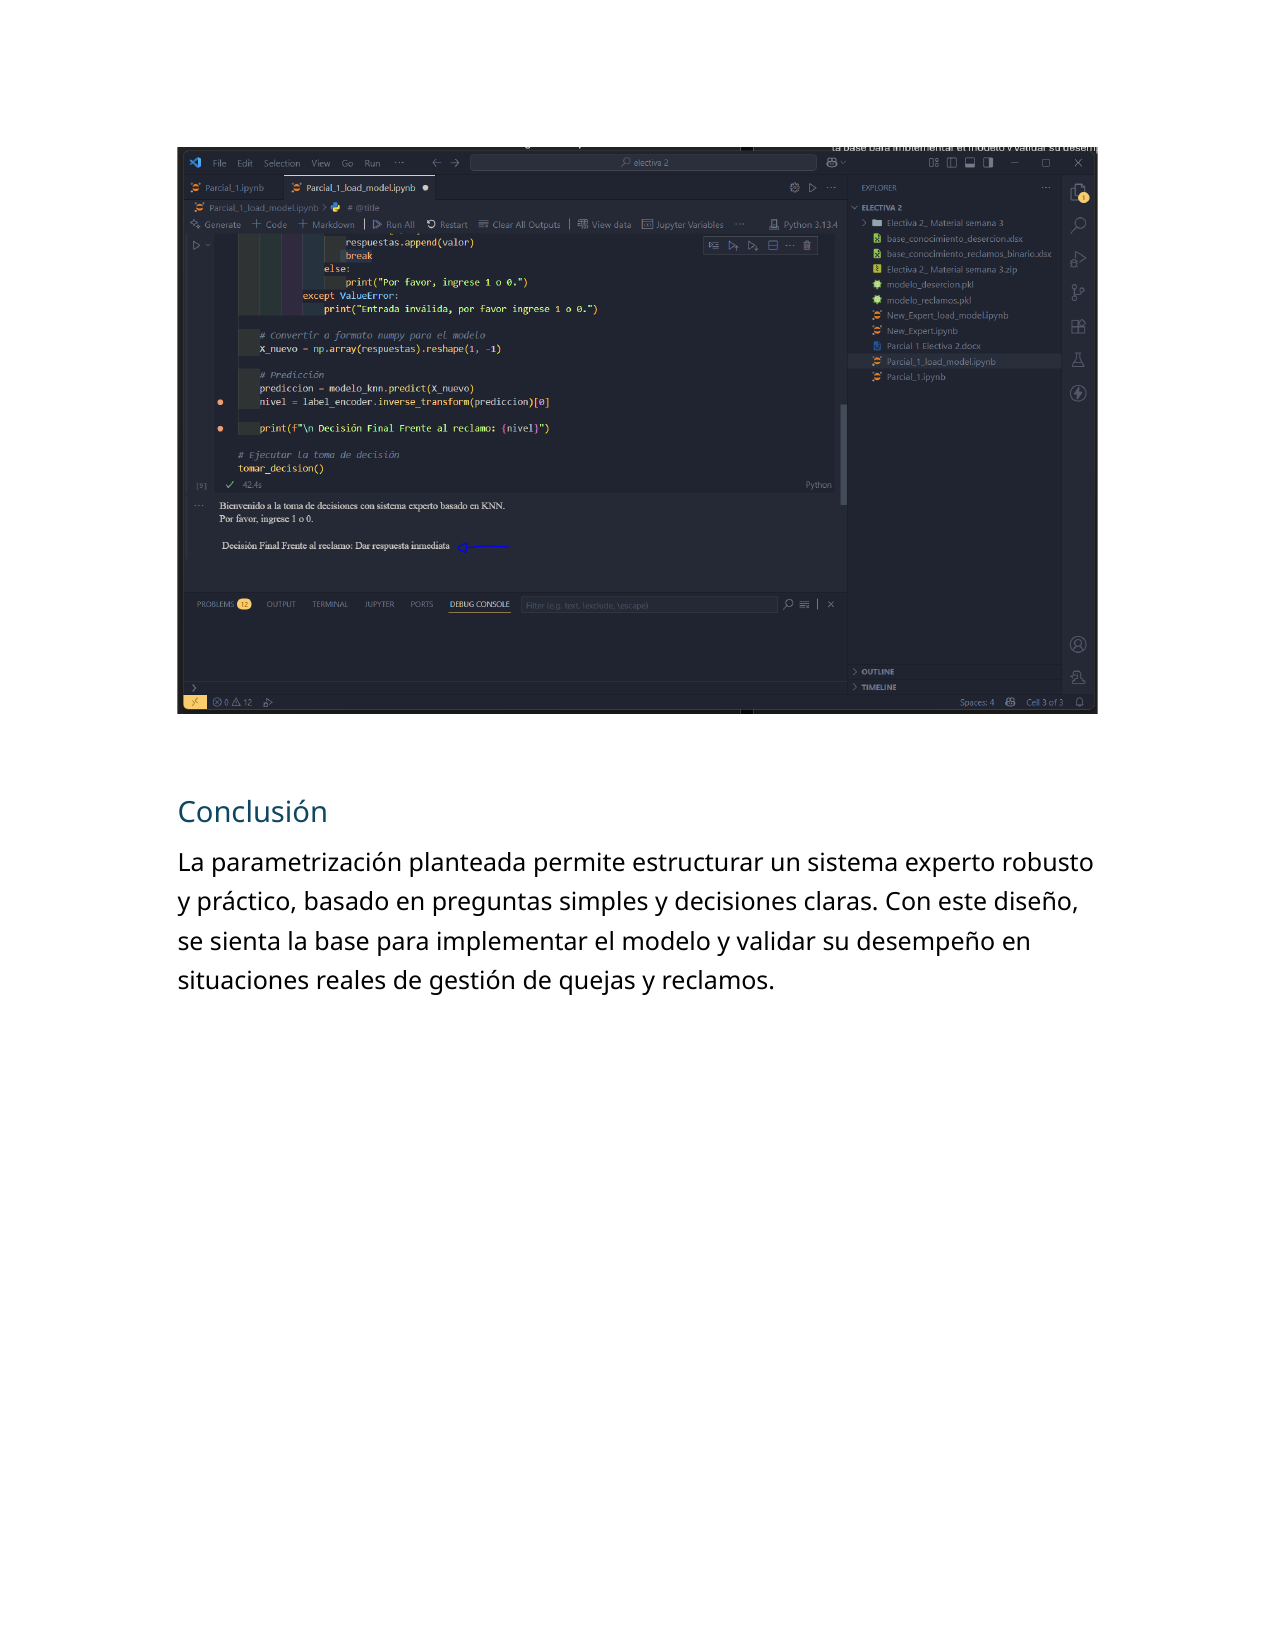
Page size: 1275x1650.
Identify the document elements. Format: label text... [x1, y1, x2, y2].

subtitle Conclusión [177, 791, 1098, 831]
text La parametrización planteada permite estructurar un sistema experto robusto y práctico, basado en preguntas simples y decisiones claras. Con este diseño, se sienta la base para implementar el modelo y validar su desempeño en situaciones reales de gestión de quejas y reclamos. [177, 845, 1098, 996]
picture [177, 147, 1098, 714]
